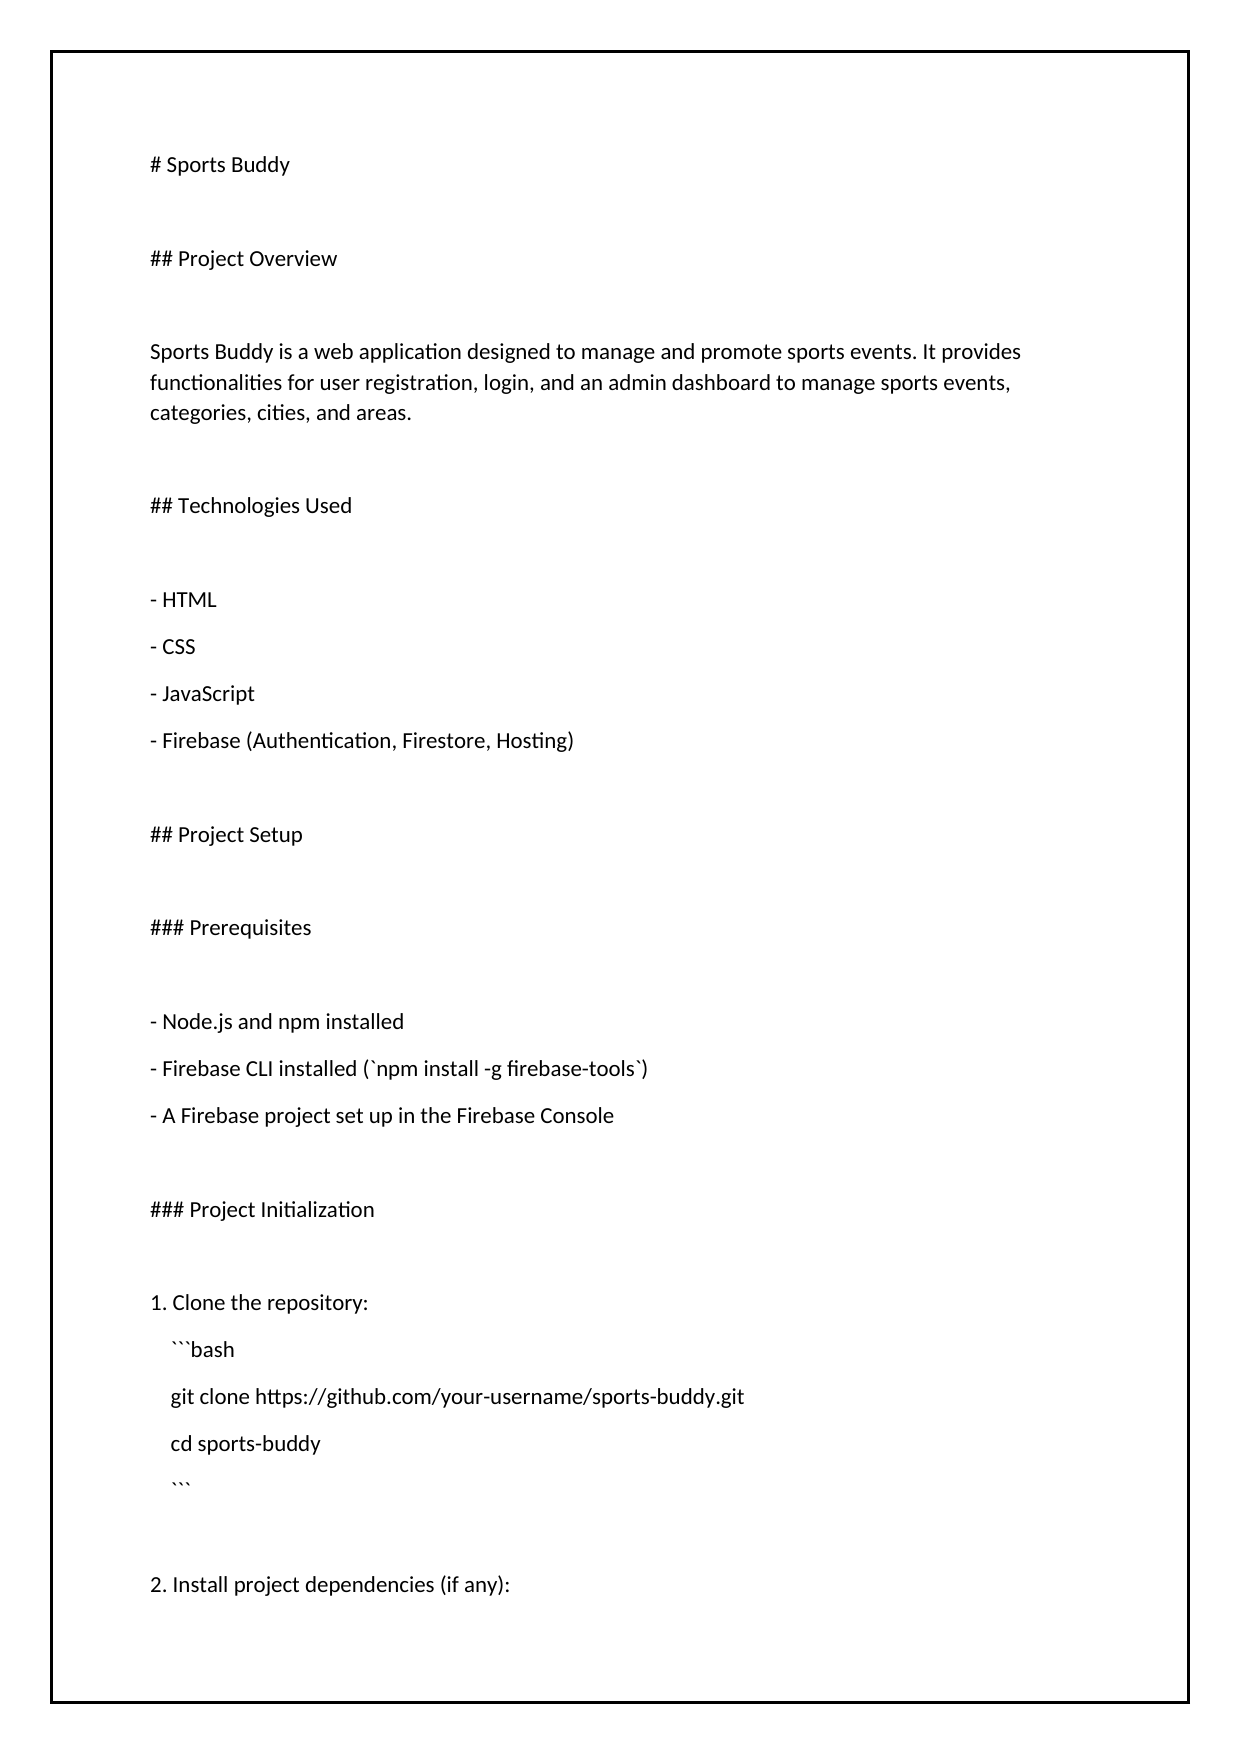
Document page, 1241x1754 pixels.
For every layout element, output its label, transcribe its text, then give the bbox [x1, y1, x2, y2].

text ## Project Setup [150, 820, 1090, 848]
text - CSS [150, 632, 1090, 660]
text ```bash [150, 1335, 1090, 1363]
text 1. Clone the repository: [150, 1288, 1090, 1317]
text ### Prerequisites [150, 913, 1090, 942]
text 2. Install project dependencies (if any): [150, 1570, 1090, 1598]
text - Node.js and npm installed [150, 1007, 1090, 1035]
text - HTML [150, 585, 1090, 613]
text ``` [150, 1476, 1090, 1504]
text - A Firebase project set up in the Firebase Console [150, 1101, 1090, 1129]
text Sports Buddy is a web application designed to manage and promote sports events. It provides functionalities for user registration, login, and an admin dashboard to manage sports events, categories, cities, and areas. [150, 337, 1090, 426]
text - Firebase CLI installed (`npm install -g firebase-tools`) [150, 1054, 1090, 1082]
text ## Technologies Used [150, 492, 1090, 520]
text # Sports Buddy [150, 150, 1090, 178]
text - Firebase (Authentication, Firestore, Hosting) [150, 726, 1090, 754]
text git clone https://github.com/your-username/sports-buddy.git [150, 1382, 1090, 1410]
text - JavaScript [150, 679, 1090, 707]
text cd sports-buddy [150, 1429, 1090, 1457]
text ## Project Overview [150, 244, 1090, 272]
text ### Project Initialization [150, 1195, 1090, 1223]
